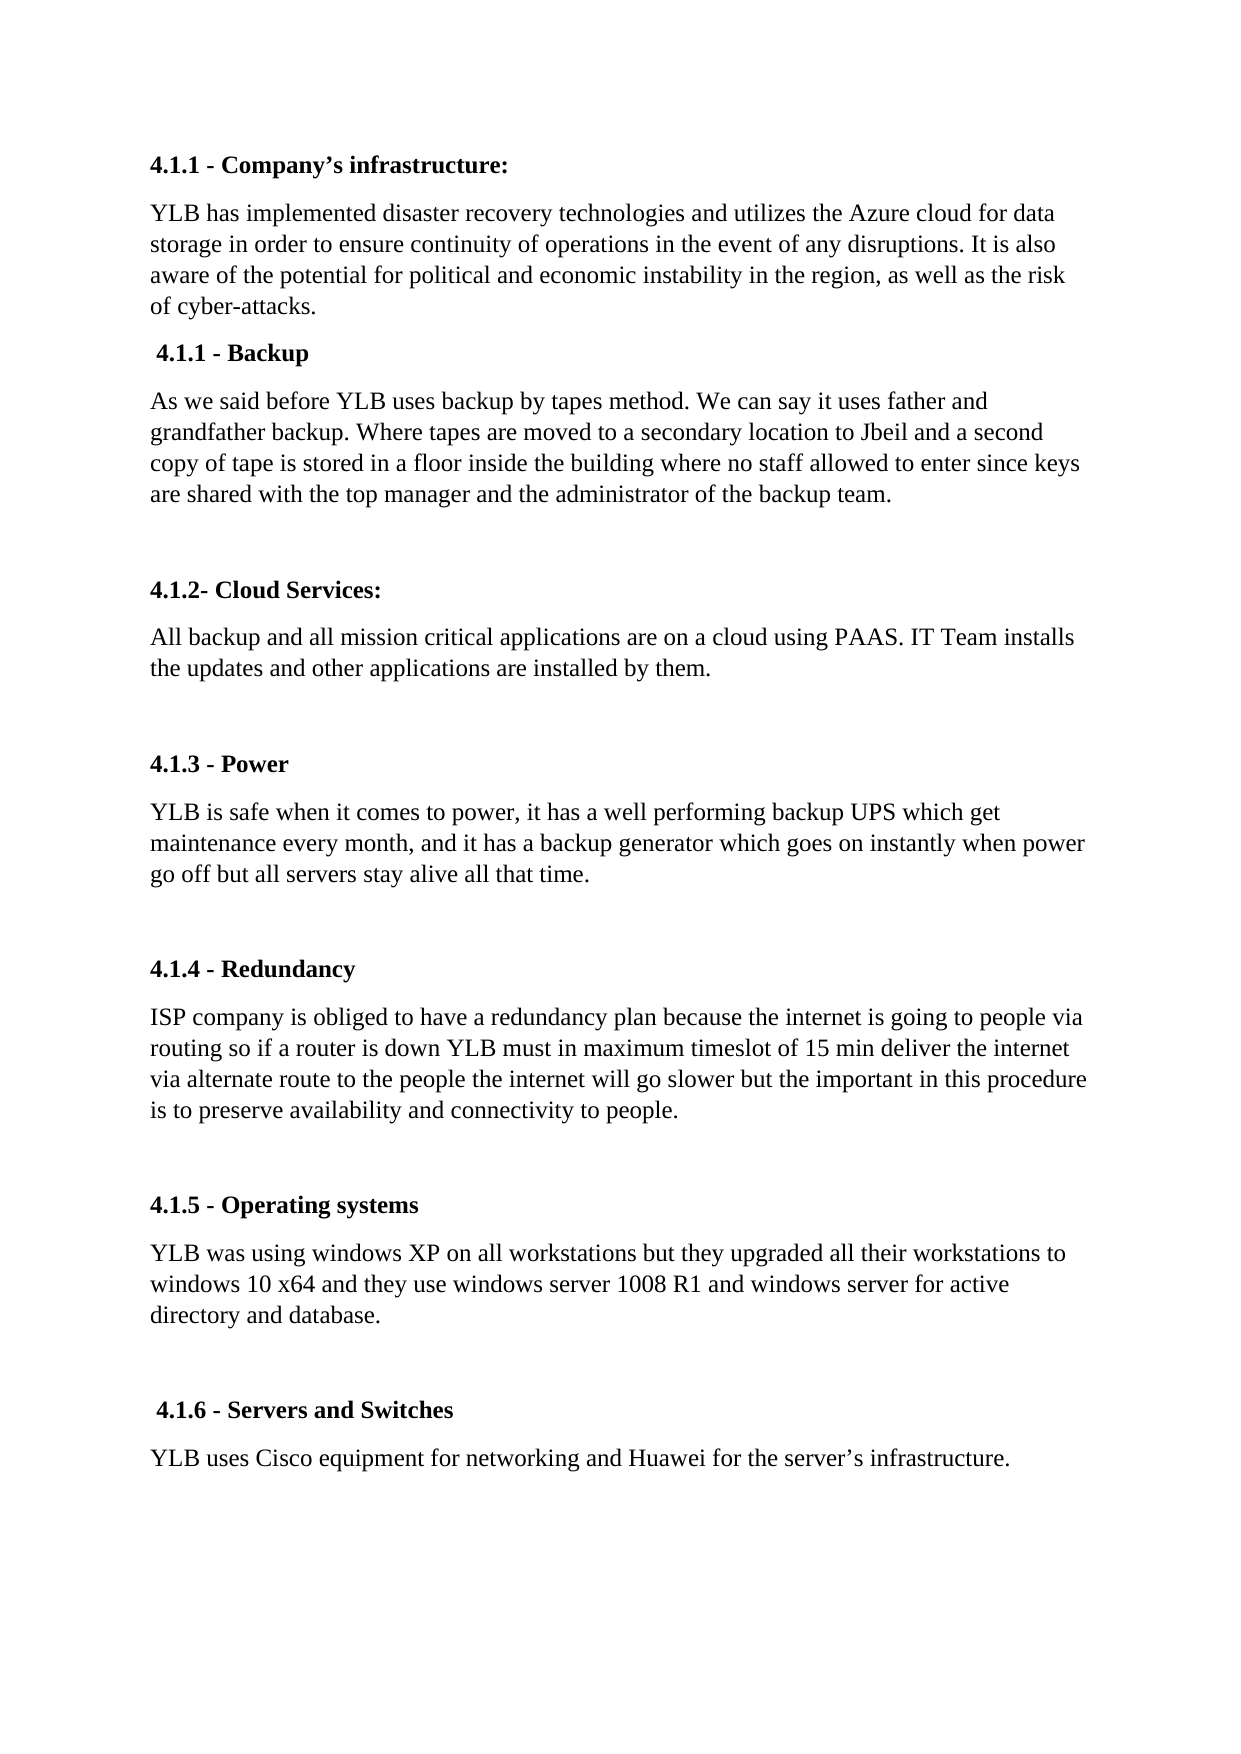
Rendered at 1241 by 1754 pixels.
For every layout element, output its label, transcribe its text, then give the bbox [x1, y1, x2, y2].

text YLB uses Cisco equipment for networking and Huawei for the server’s infrastructure. [150, 1443, 1090, 1472]
text 4.1.1 - Backup [150, 338, 1090, 367]
text 4.1.5 - Operating systems [150, 1190, 1090, 1219]
text YLB has implemented disaster recovery technologies and utilizes the Azure cloud for data storage in order to ensure continuity of operations in the event of any disruptions. It is also aware of the potential for political and economic instability in the region, as well as the risk of cyber-attacks. [150, 198, 1090, 319]
text 4.1.6 - Servers and Switches [150, 1396, 1090, 1424]
text YLB was using windows XP on all workstations but they upgraded all their workstations to windows 10 x64 and they use windows server 1008 R1 and windows server for active directory and database. [150, 1238, 1090, 1329]
text 4.1.2- Cloud Services: [150, 575, 1090, 603]
text All backup and all mission critical applications are on a cloud using PAAS. IT Team installs the updates and other applications are installed by them. [150, 622, 1090, 682]
text YLB is safe when it comes to power, it has a well performing backup UPS which get maintenance every month, and it has a backup generator which goes on instantly when power go off but all servers stay alive all that time. [150, 797, 1090, 887]
text 4.1.1 - Company’s infrastructure: [150, 150, 1090, 179]
text As we said before YLB uses backup by tapes method. We can say it uses father and grandfather backup. Where tapes are moved to a secondary location to Jbeil and a second copy of tape is stored in a floor inside the building where no staff allowed to enter since keys are shared with the top manager and the administrator of the backup team. [150, 386, 1090, 508]
text ISP company is obliged to have a redundancy plan because the internet is going to people via routing so if a router is down YLB must in maximum timeslot of 15 min deliver the internet via alternate route to the people the internet will go slower but the important in this procedure is to preserve availability and connectivity to people. [150, 1002, 1090, 1124]
text 4.1.3 - Power [150, 749, 1090, 778]
text 4.1.4 - Redundancy [150, 954, 1090, 983]
